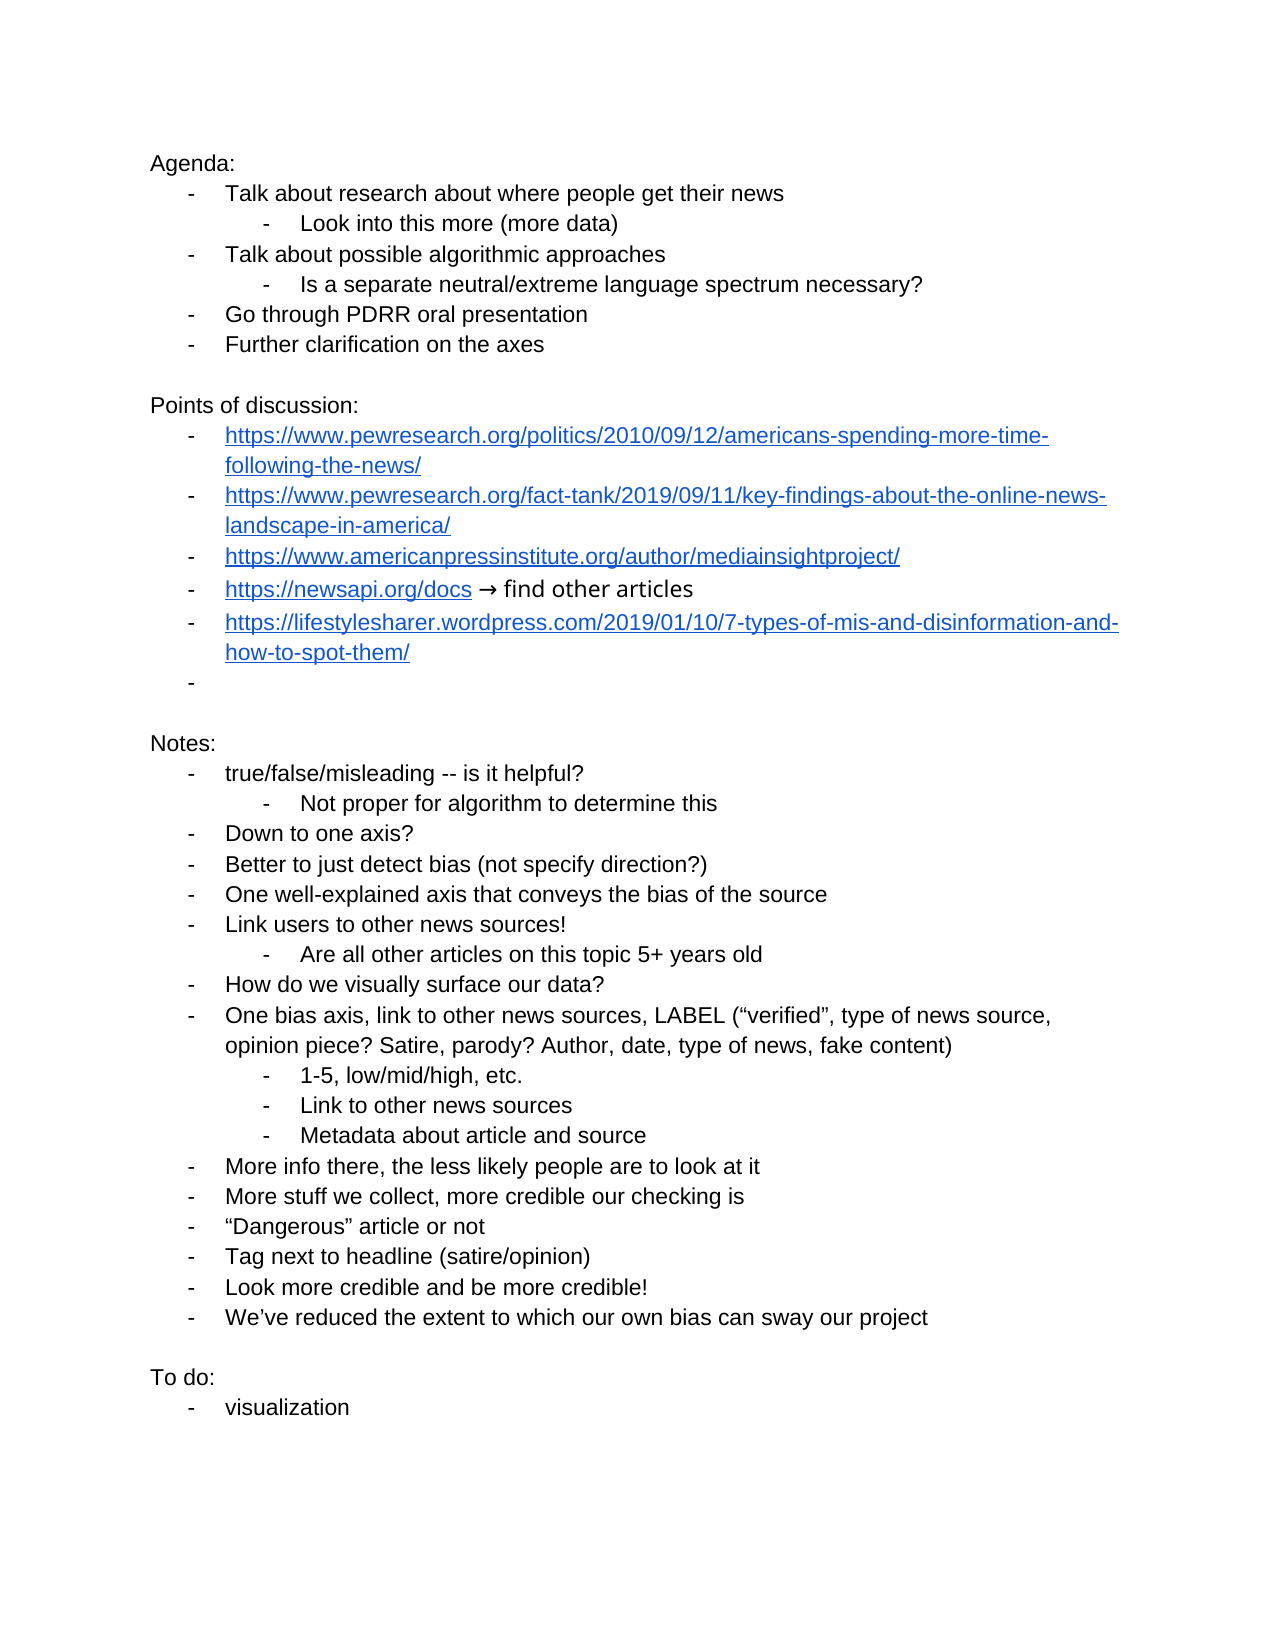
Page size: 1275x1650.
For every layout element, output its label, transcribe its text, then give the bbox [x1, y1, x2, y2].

list Not proper for algorithm to determine this [262, 790, 1125, 816]
list More info there, the less likely people are to look at it [187, 1153, 1125, 1179]
list One bias axis, link to other news sources, LABEL (“verified”, type of news source, opinion piece? Satire, parody? Author, date, type of news, fake content) [187, 1002, 1125, 1058]
list true/false/misleading -- is it helpful? [187, 760, 1125, 786]
list We’ve reduced the extent to which our own bias can sway our project [187, 1304, 1125, 1330]
list Better to just detect bias (not specify direction?) [187, 851, 1125, 877]
list “Dangerous” article or not [187, 1213, 1125, 1239]
text Notes: [150, 730, 1125, 756]
list 1-5, low/mid/high, etc. [262, 1062, 1125, 1088]
list Is a separate neutral/extreme language spectrum necessary? [262, 271, 1125, 297]
list Look more credible and be more credible! [187, 1273, 1125, 1300]
list https://lifestylesharer.wordpress.com/2019/01/10/7-types-of-mis-and-disinformation-and-how-to-spot-them/ [187, 609, 1125, 665]
list One well-explained axis that conveys the bias of the source [187, 881, 1125, 907]
list https://www.pewresearch.org/fact-tank/2019/09/11/key-findings-about-the-online-news-landscape-in-america/ [187, 482, 1125, 539]
text To do: [150, 1364, 1125, 1390]
list Are all other articles on this topic 5+ years old [262, 941, 1125, 967]
list Look into this more (more data) [262, 210, 1125, 237]
list Further clarification on the axes [187, 331, 1125, 358]
list https://www.pewresearch.org/politics/2010/09/12/americans-spending-more-time-following-the-news/ [187, 422, 1125, 478]
list visualization [187, 1394, 1125, 1421]
list Link users to other news sources! [187, 911, 1125, 937]
list Metadata about article and source [262, 1122, 1125, 1149]
text Points of discussion: [150, 392, 1125, 418]
list https://newsapi.org/docs → find other articles [187, 573, 1125, 604]
list Talk about possible algorithmic approaches [187, 241, 1125, 267]
list Link to other news sources [262, 1092, 1125, 1118]
list Tag next to headline (satire/opinion) [187, 1243, 1125, 1269]
list How do we visually surface our data? [187, 971, 1125, 998]
list Talk about research about where people get their news [187, 180, 1125, 207]
text Agenda: [150, 150, 1125, 176]
list Down to one axis? [187, 820, 1125, 847]
list https://www.americanpressinstitute.org/author/mediainsightproject/ [187, 543, 1125, 569]
list Go through PDRR oral presentation [187, 301, 1125, 327]
list More stuff we collect, more credible our checking is [187, 1183, 1125, 1209]
